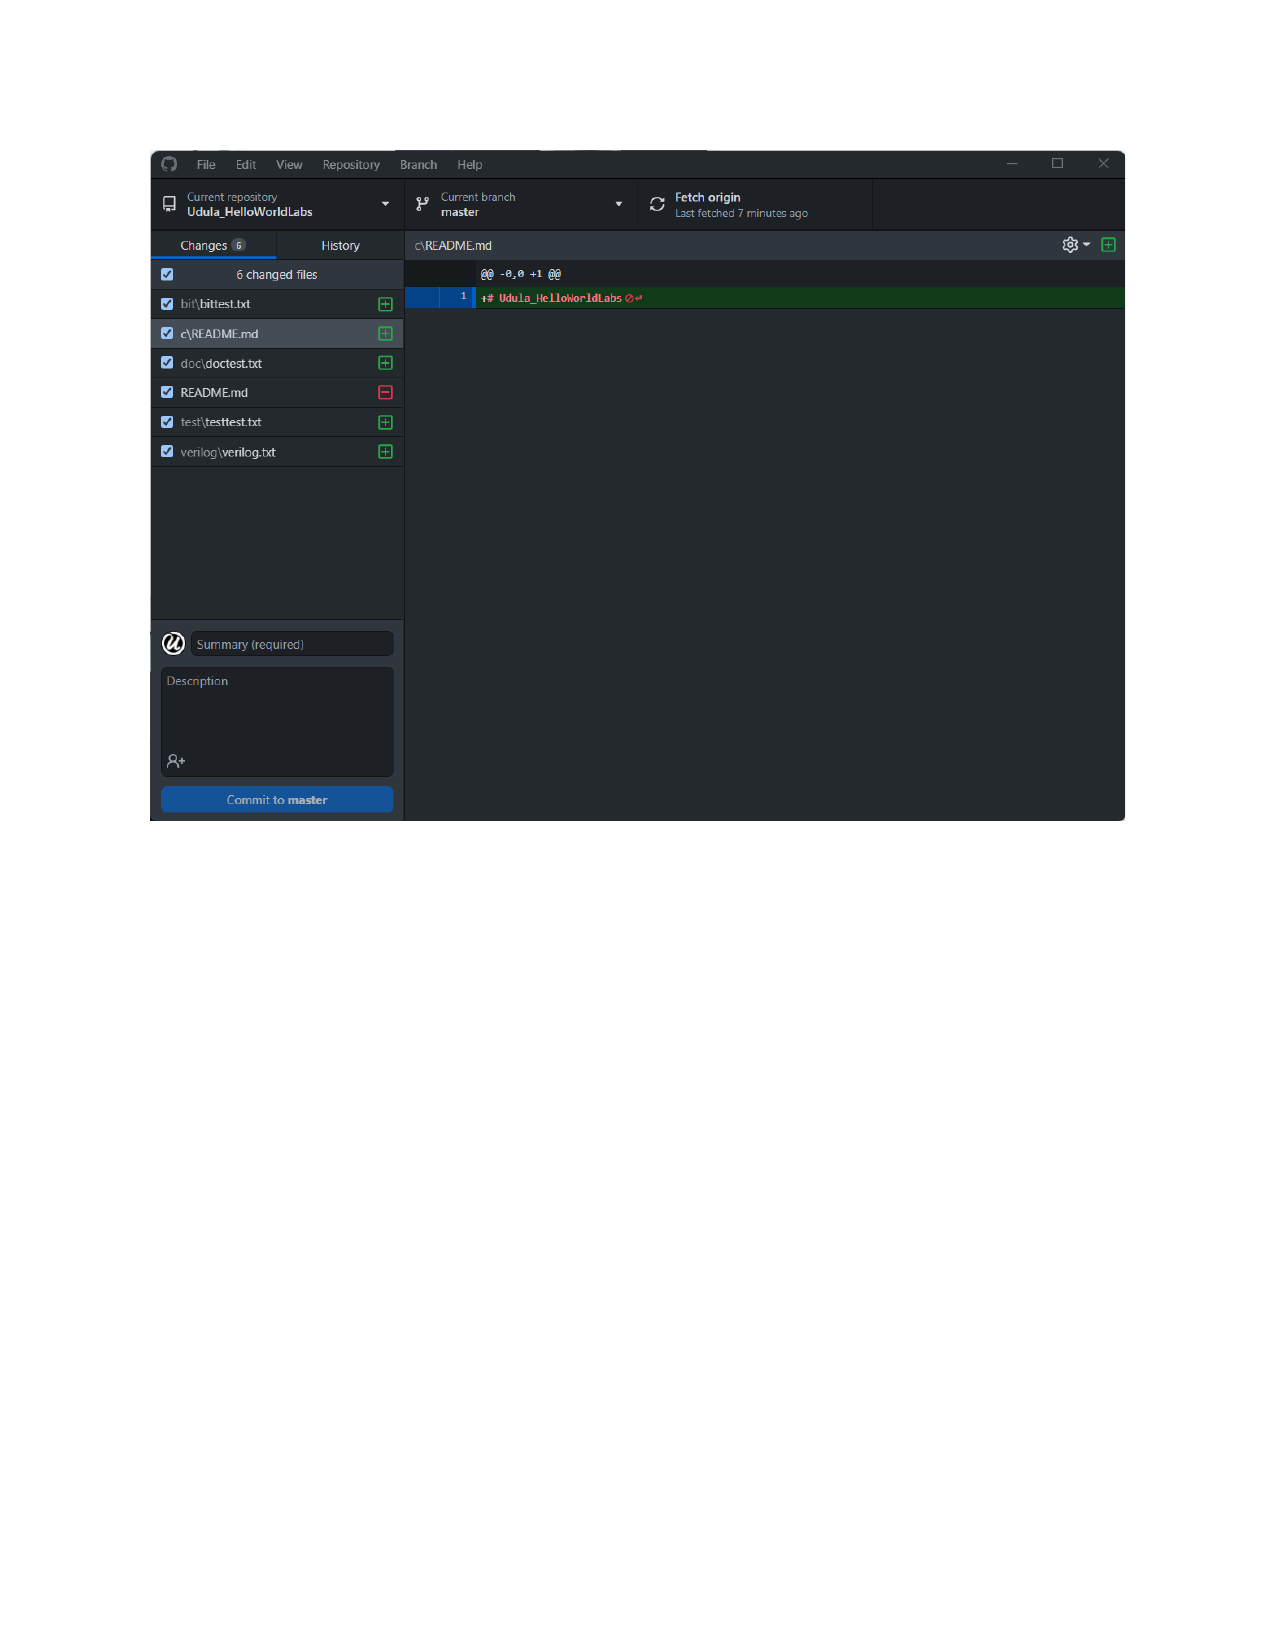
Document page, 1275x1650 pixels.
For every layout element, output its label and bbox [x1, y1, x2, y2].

picture [150, 150, 1125, 821]
